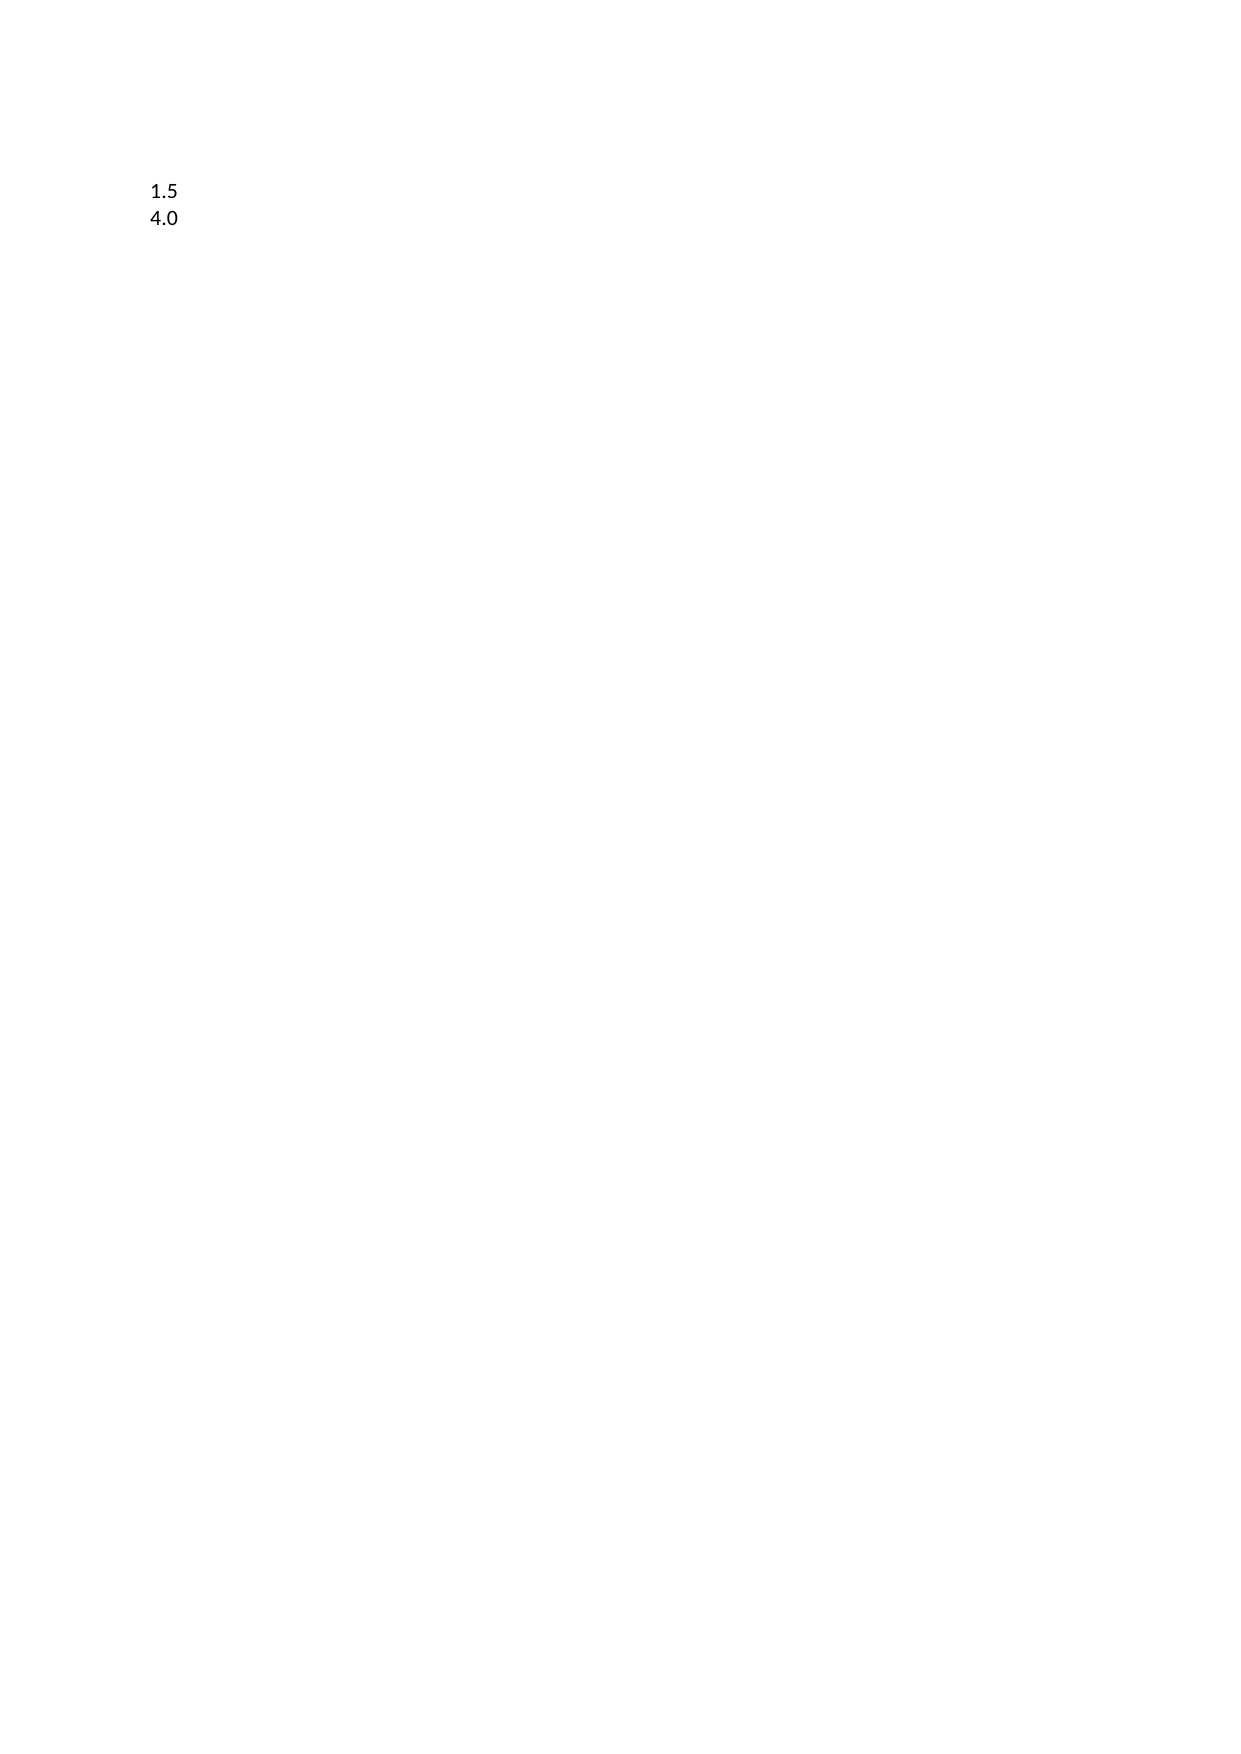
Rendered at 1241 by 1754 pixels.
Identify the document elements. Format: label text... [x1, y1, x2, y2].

list 4.0 [150, 204, 1090, 231]
list 1.5 [150, 177, 1090, 204]
